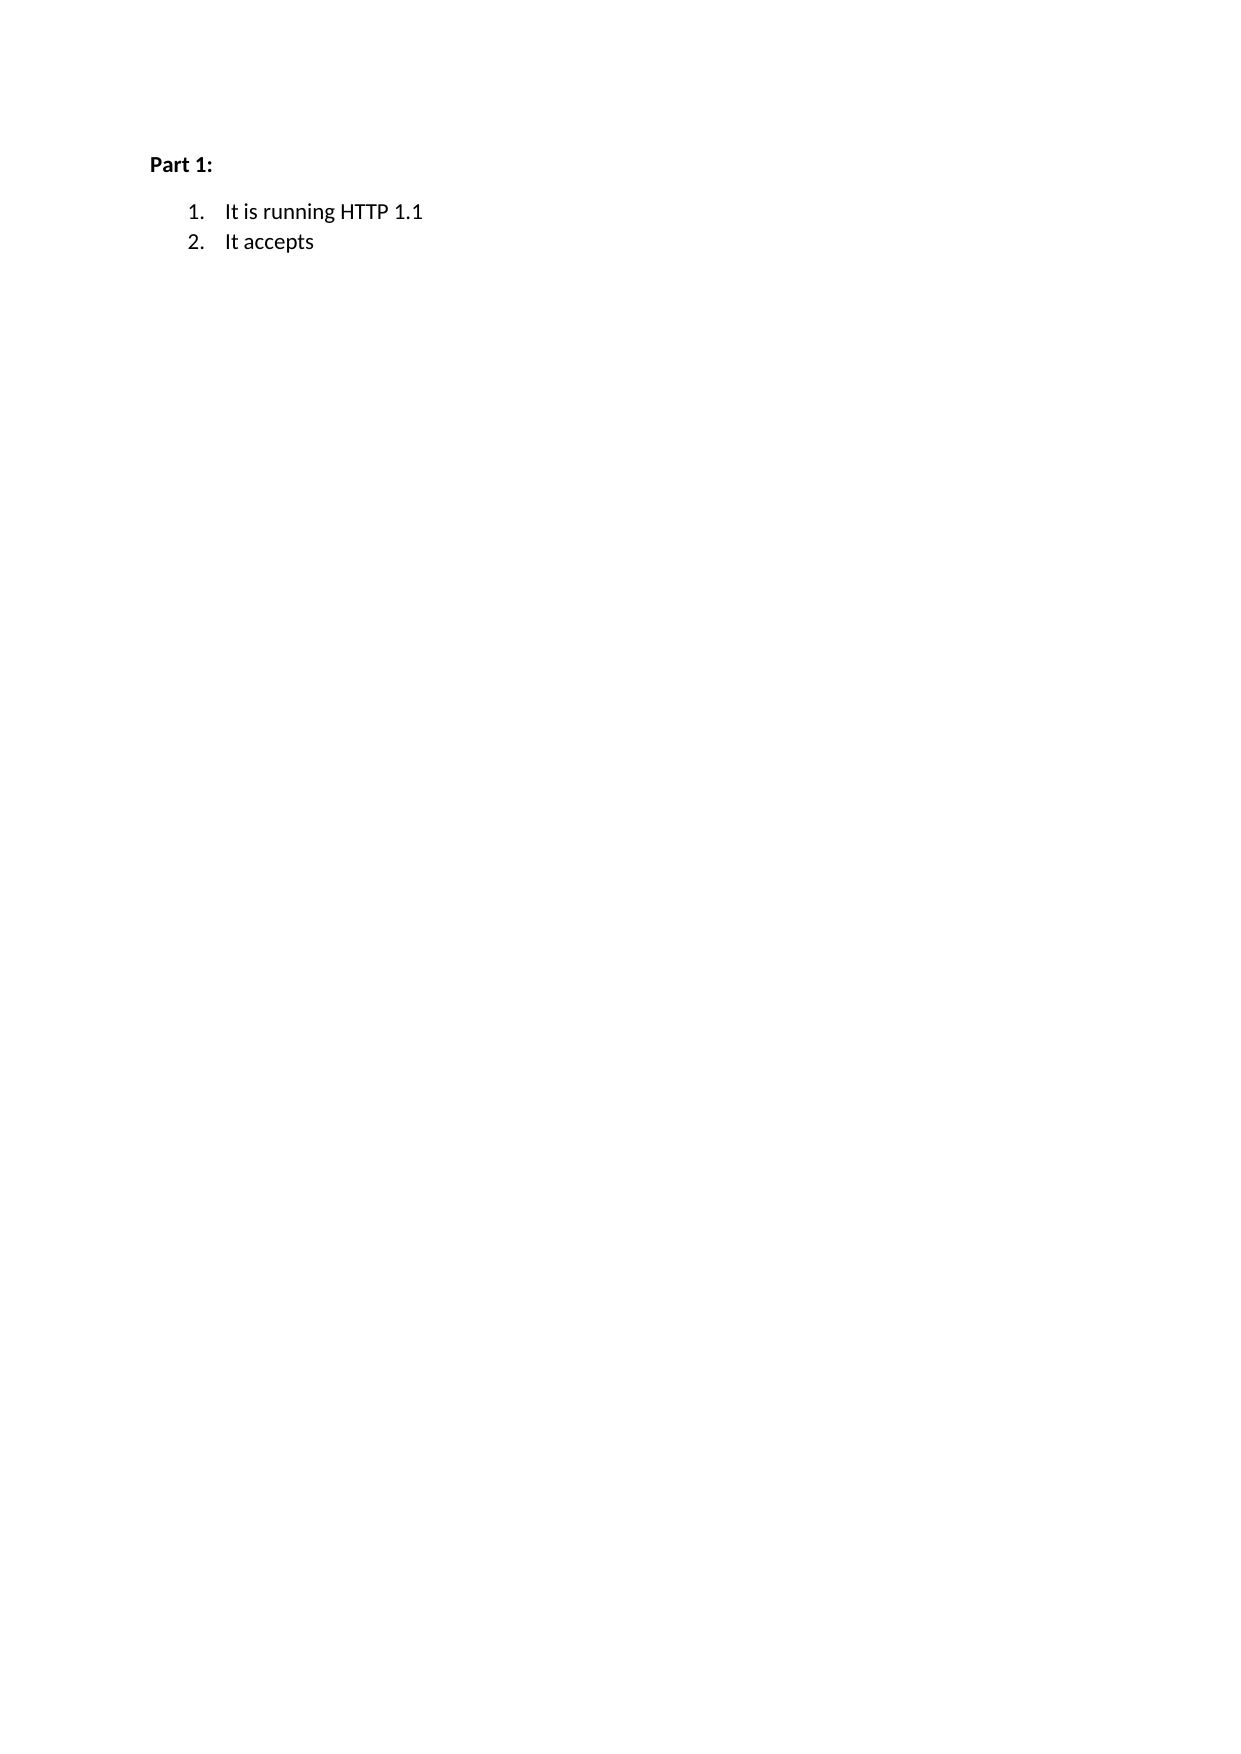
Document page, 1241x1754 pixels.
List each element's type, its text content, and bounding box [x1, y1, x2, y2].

list It accepts [187, 227, 1090, 255]
list It is running HTTP 1.1 [187, 197, 1090, 225]
text Part 1: [150, 150, 1090, 178]
